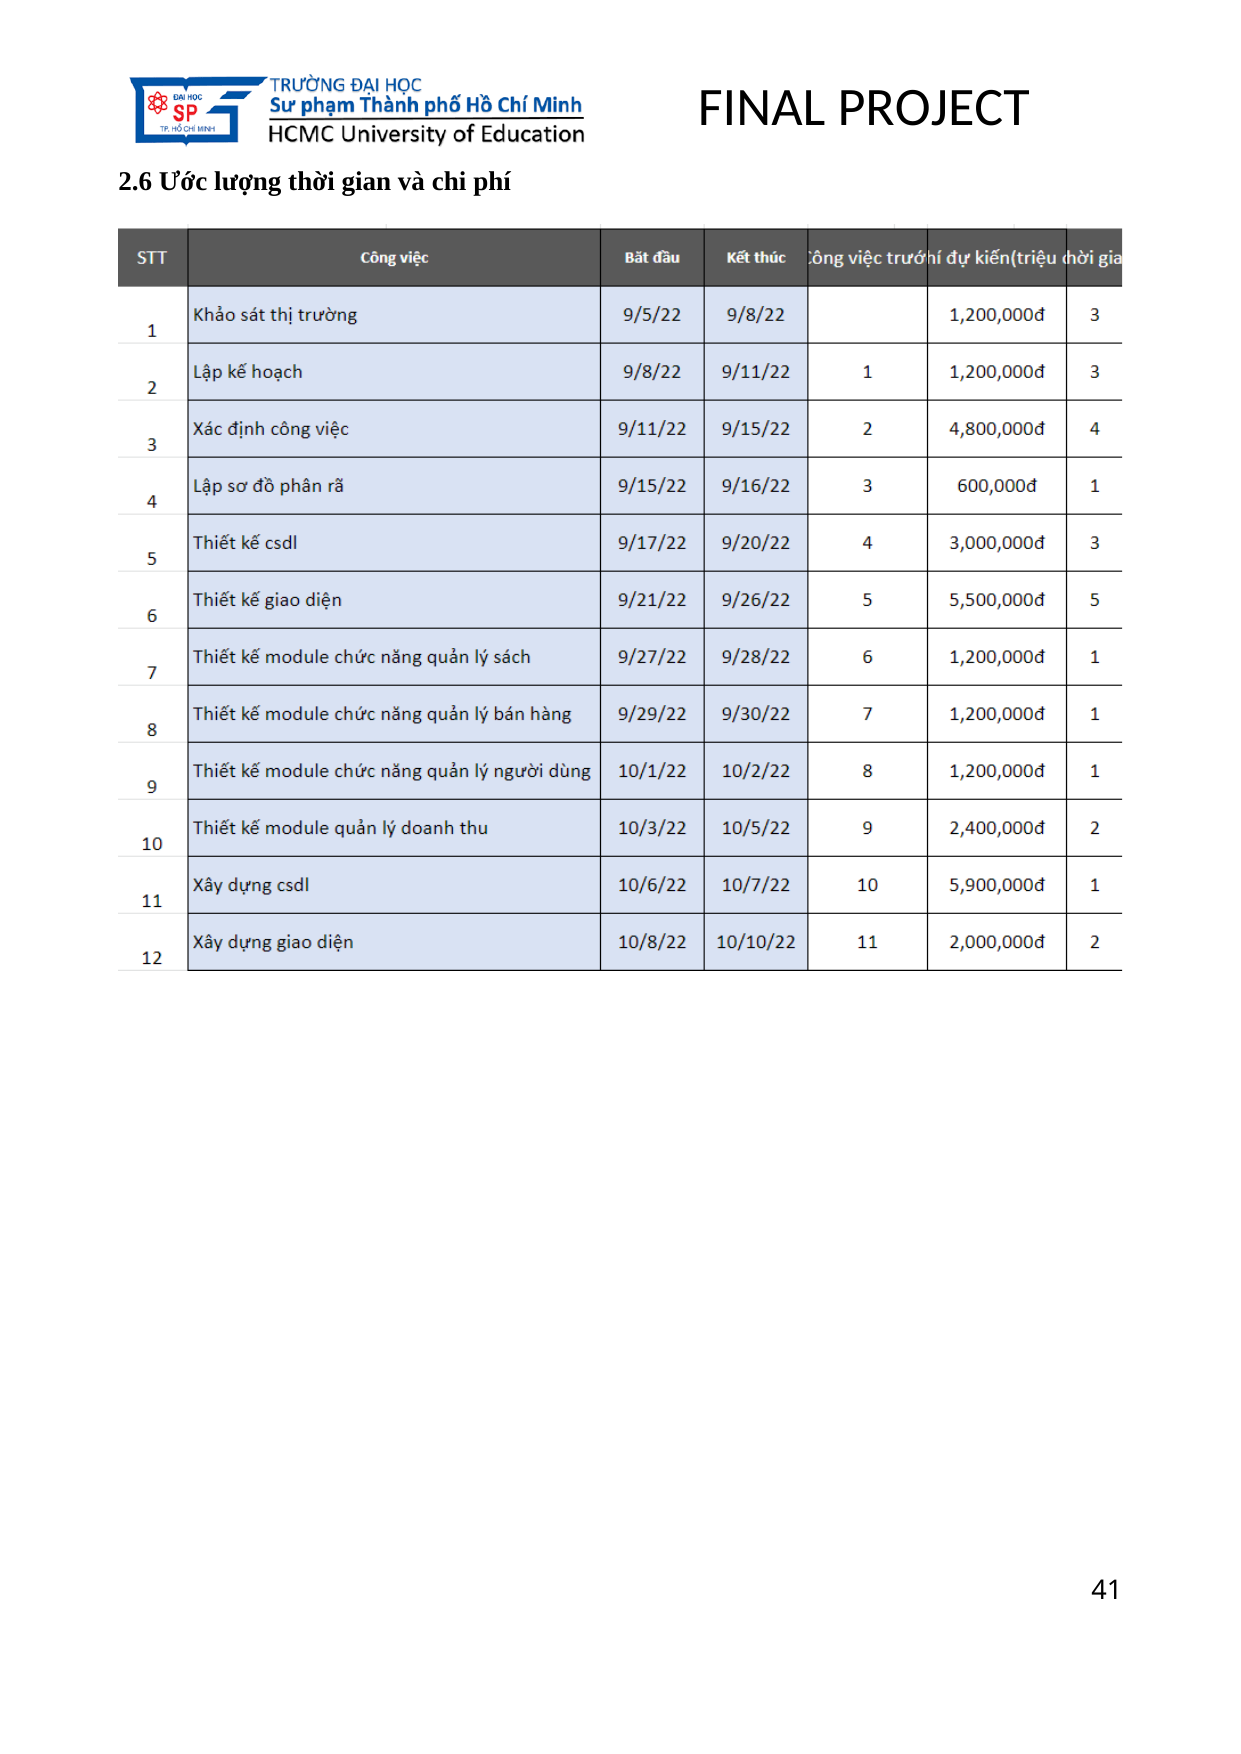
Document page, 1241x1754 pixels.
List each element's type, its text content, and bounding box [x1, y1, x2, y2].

picture [125, 73, 589, 118]
picture [118, 224, 1123, 971]
subtitle 2.6 Ước lượng thời gian và chi phí [118, 118, 1122, 197]
